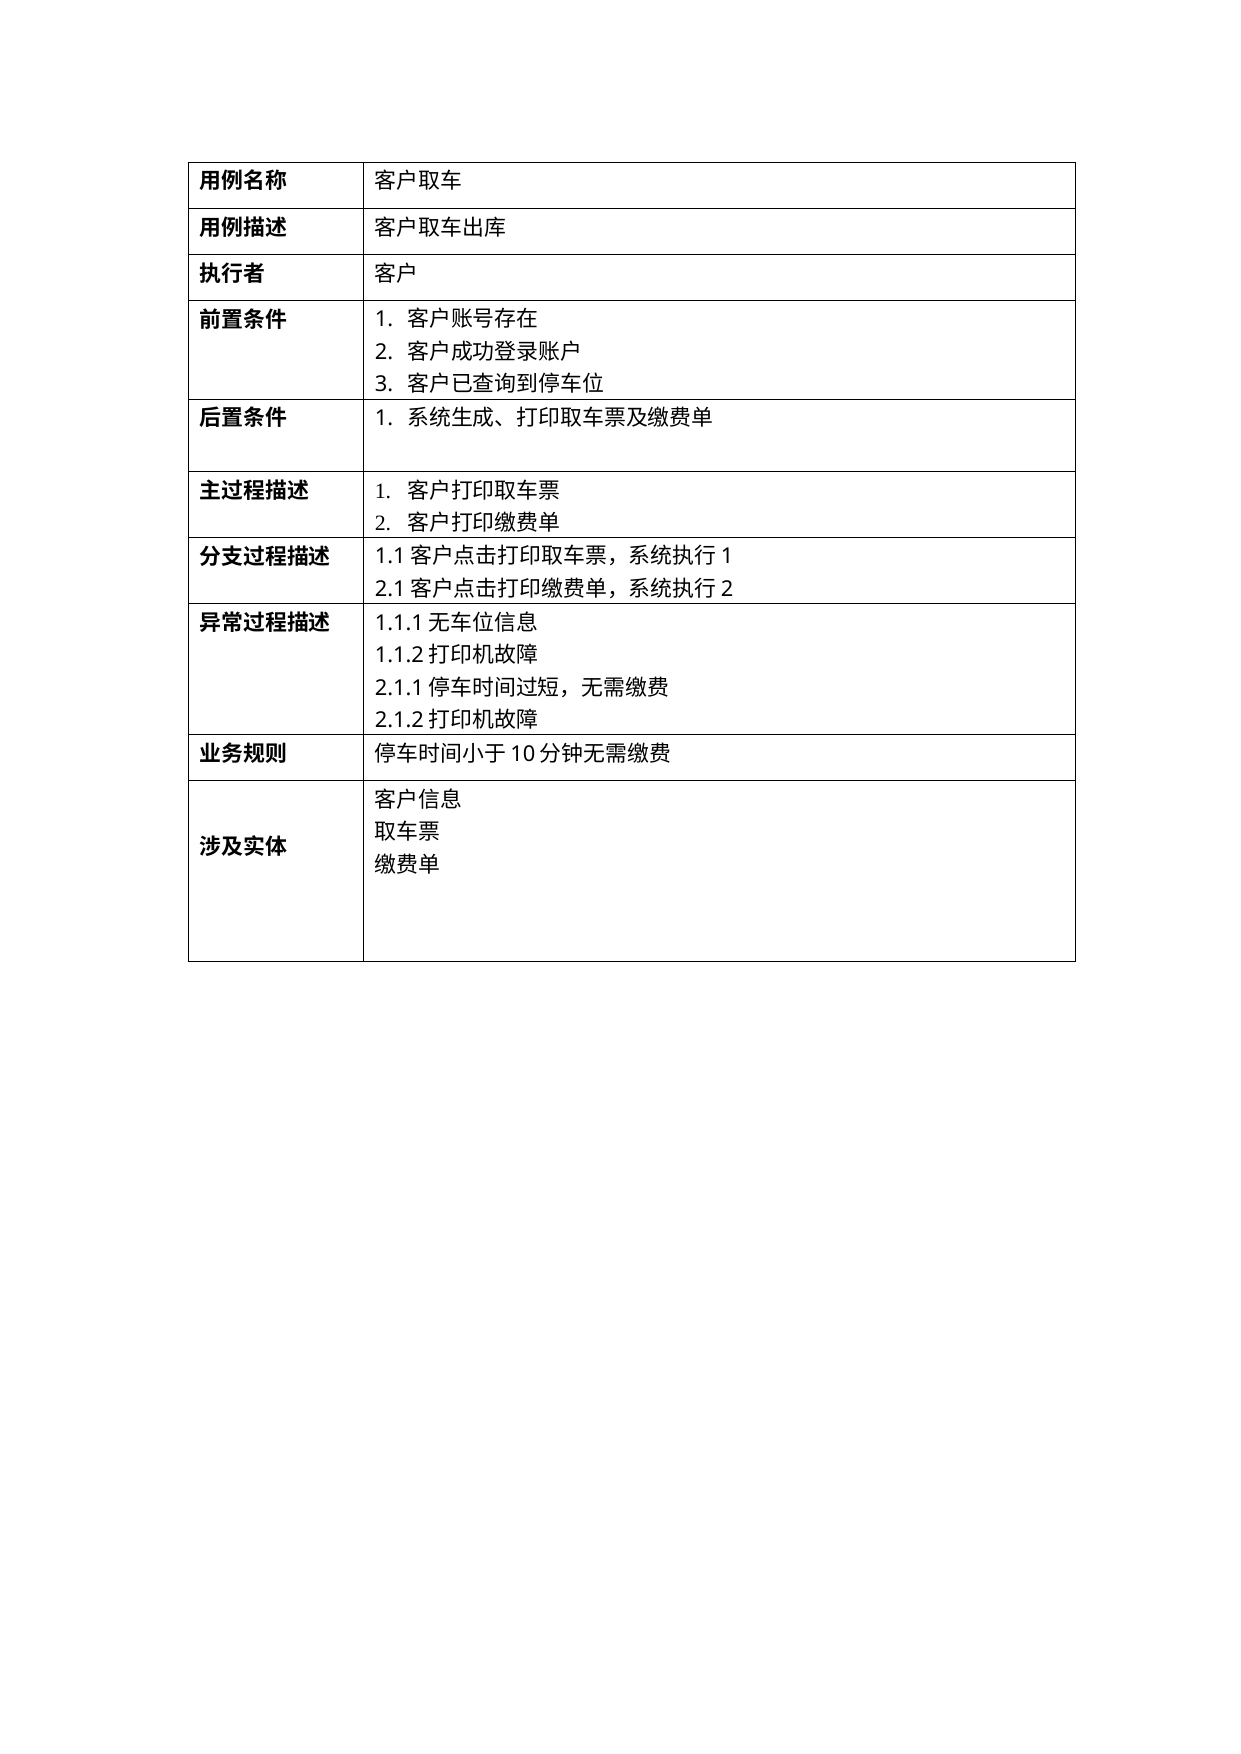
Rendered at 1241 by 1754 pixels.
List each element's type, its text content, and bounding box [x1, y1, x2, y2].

table_cell 异常过程描述 [189, 604, 363, 734]
table_cell 客户 [364, 255, 1075, 300]
table_cell 主过程描述 [189, 472, 363, 537]
table_cell 客户取车出库 [364, 209, 1075, 254]
table_cell 客户账号存在 客户成功登录账户 客户已查询到停车位 [364, 301, 1075, 399]
table_cell 系统生成、打印取车票及缴费单 [364, 400, 1075, 471]
table_header 用例名称 [189, 163, 363, 208]
table_cell 前置条件 [189, 301, 363, 399]
table_cell 业务规则 [189, 735, 363, 780]
table_cell 1.1客户点击打印取车票，系统执行1 2.1客户点击打印缴费单，系统执行2 [364, 538, 1075, 603]
table_cell 用例描述 [189, 209, 363, 254]
table_cell 停车时间小于10分钟无需缴费 [364, 735, 1075, 780]
table_cell 客户信息 取车票 缴费单 [364, 781, 1075, 961]
table_cell 执行者 [189, 255, 363, 300]
table_cell 涉及实体 [189, 781, 363, 961]
table_cell 后置条件 [189, 400, 363, 471]
table_cell 客户打印取车票 客户打印缴费单 [364, 472, 1075, 537]
table_cell 1.1.1无车位信息 1.1.2打印机故障 2.1.1停车时间过短，无需缴费 2.1.2打印机故障 [364, 604, 1075, 734]
table_header 客户取车 [364, 163, 1075, 208]
table_cell 分支过程描述 [189, 538, 363, 603]
